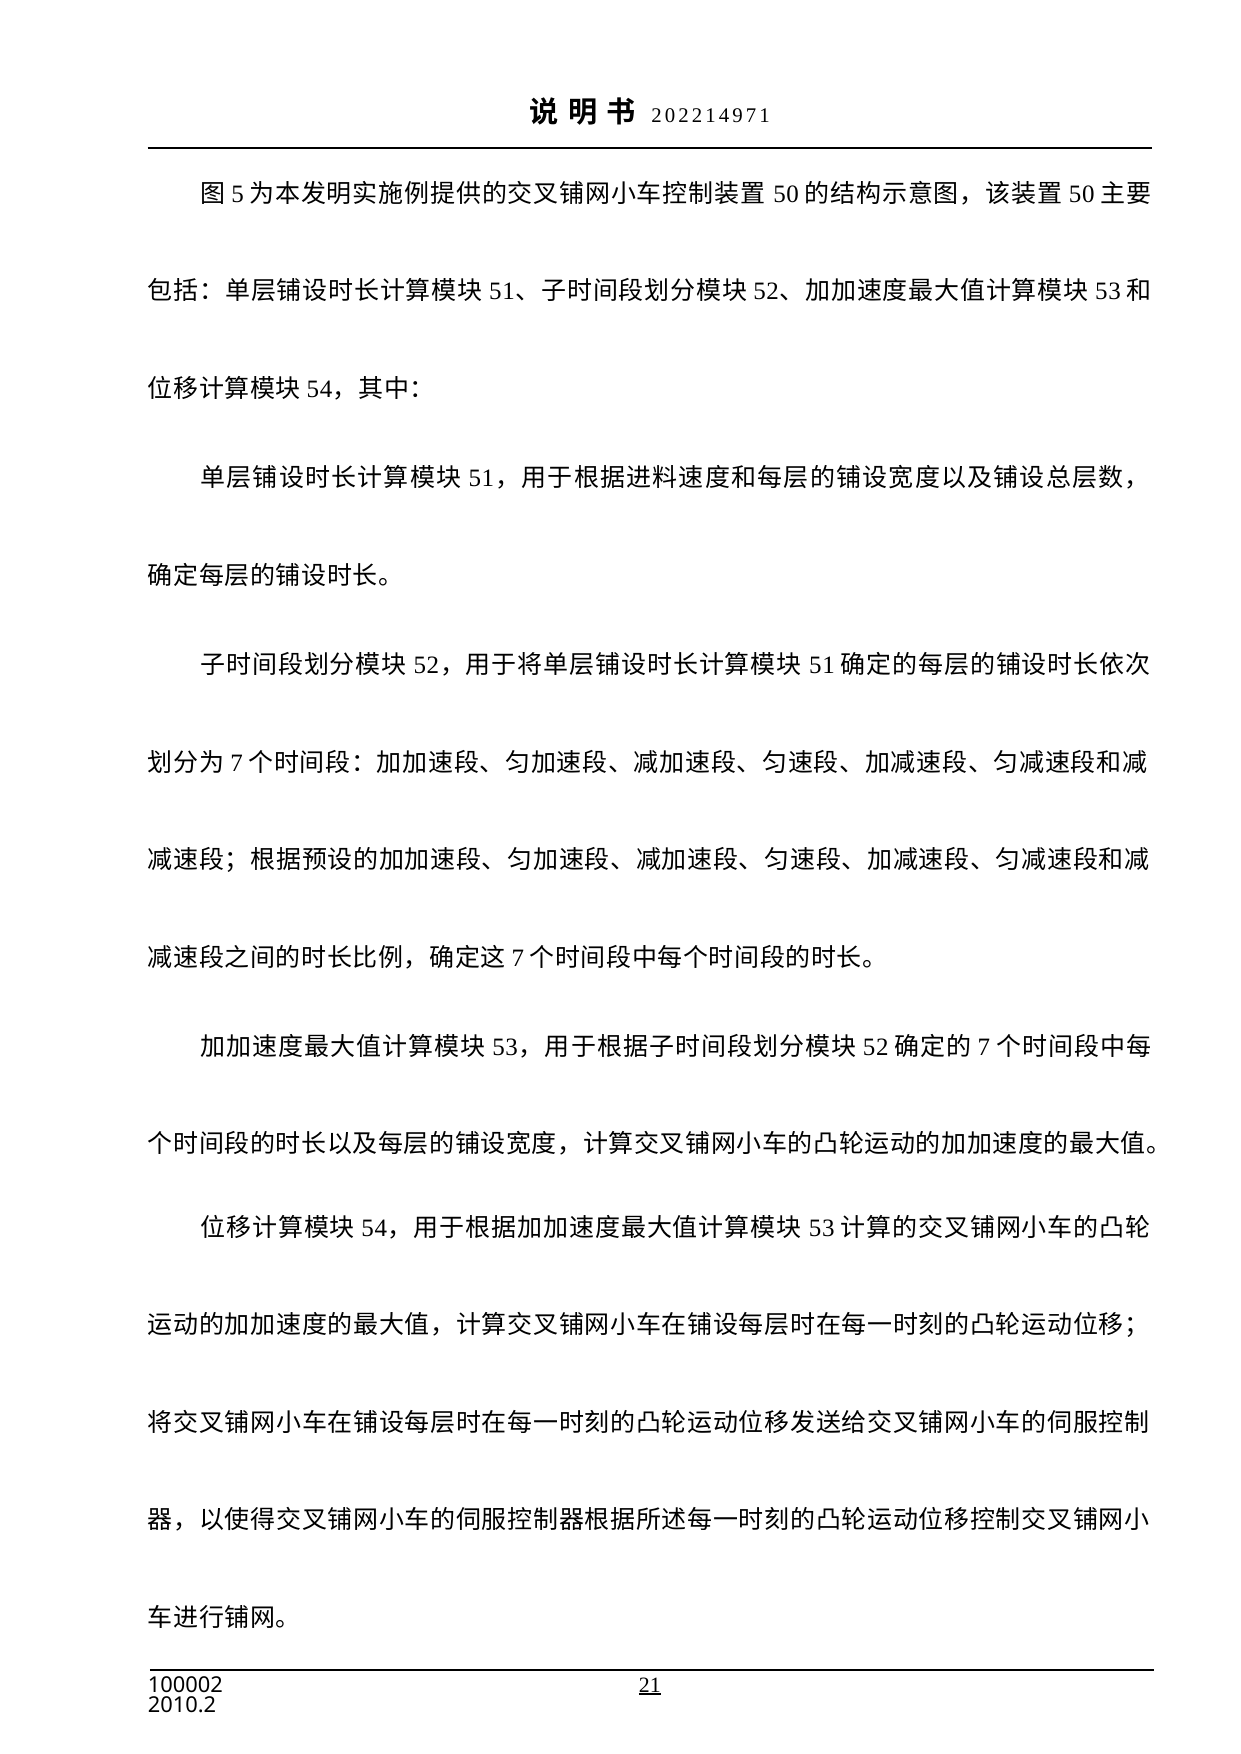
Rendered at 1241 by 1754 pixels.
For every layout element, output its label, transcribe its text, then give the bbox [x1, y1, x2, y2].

text 加加速度最大值计算模块53，用于根据子时间段划分模块52确定的7个时间段中每个时间段的时长以及每层的铺设宽度，计算交叉铺网小车的凸轮运动的加加速度的最大值。 [148, 1012, 1152, 1174]
text 单层铺设时长计算模块51，用于根据进料速度和每层的铺设宽度以及铺设总层数，确定每层的铺设时长。 [148, 443, 1152, 606]
text 位移计算模块54，用于根据加加速度最大值计算模块53计算的交叉铺网小车的凸轮运动的加加速度的最大值，计算交叉铺网小车在铺设每层时在每一时刻的凸轮运动位移；将交叉铺网小车在铺设每层时在每一时刻的凸轮运动位移发送给交叉铺网小车的伺服控制器，以使得交叉铺网小车的伺服控制器根据所述每一时刻的凸轮运动位移控制交叉铺网小车进行铺网。 [148, 1193, 1152, 1648]
text 子时间段划分模块52，用于将单层铺设时长计算模块51确定的每层的铺设时长依次划分为7个时间段：加加速段、匀加速段、减加速段、匀速段、加减速段、匀减速段和减减速段；根据预设的加加速段、匀加速段、减加速段、匀速段、加减速段、匀减速段和减减速段之间的时长比例，确定这7个时间段中每个时间段的时长。 [148, 630, 1152, 988]
text 图5为本发明实施例提供的交叉铺网小车控制装置50的结构示意图，该装置50主要包括：单层铺设时长计算模块51、子时间段划分模块52、加加速度最大值计算模块53和位移计算模块54，其中： [148, 159, 1152, 419]
